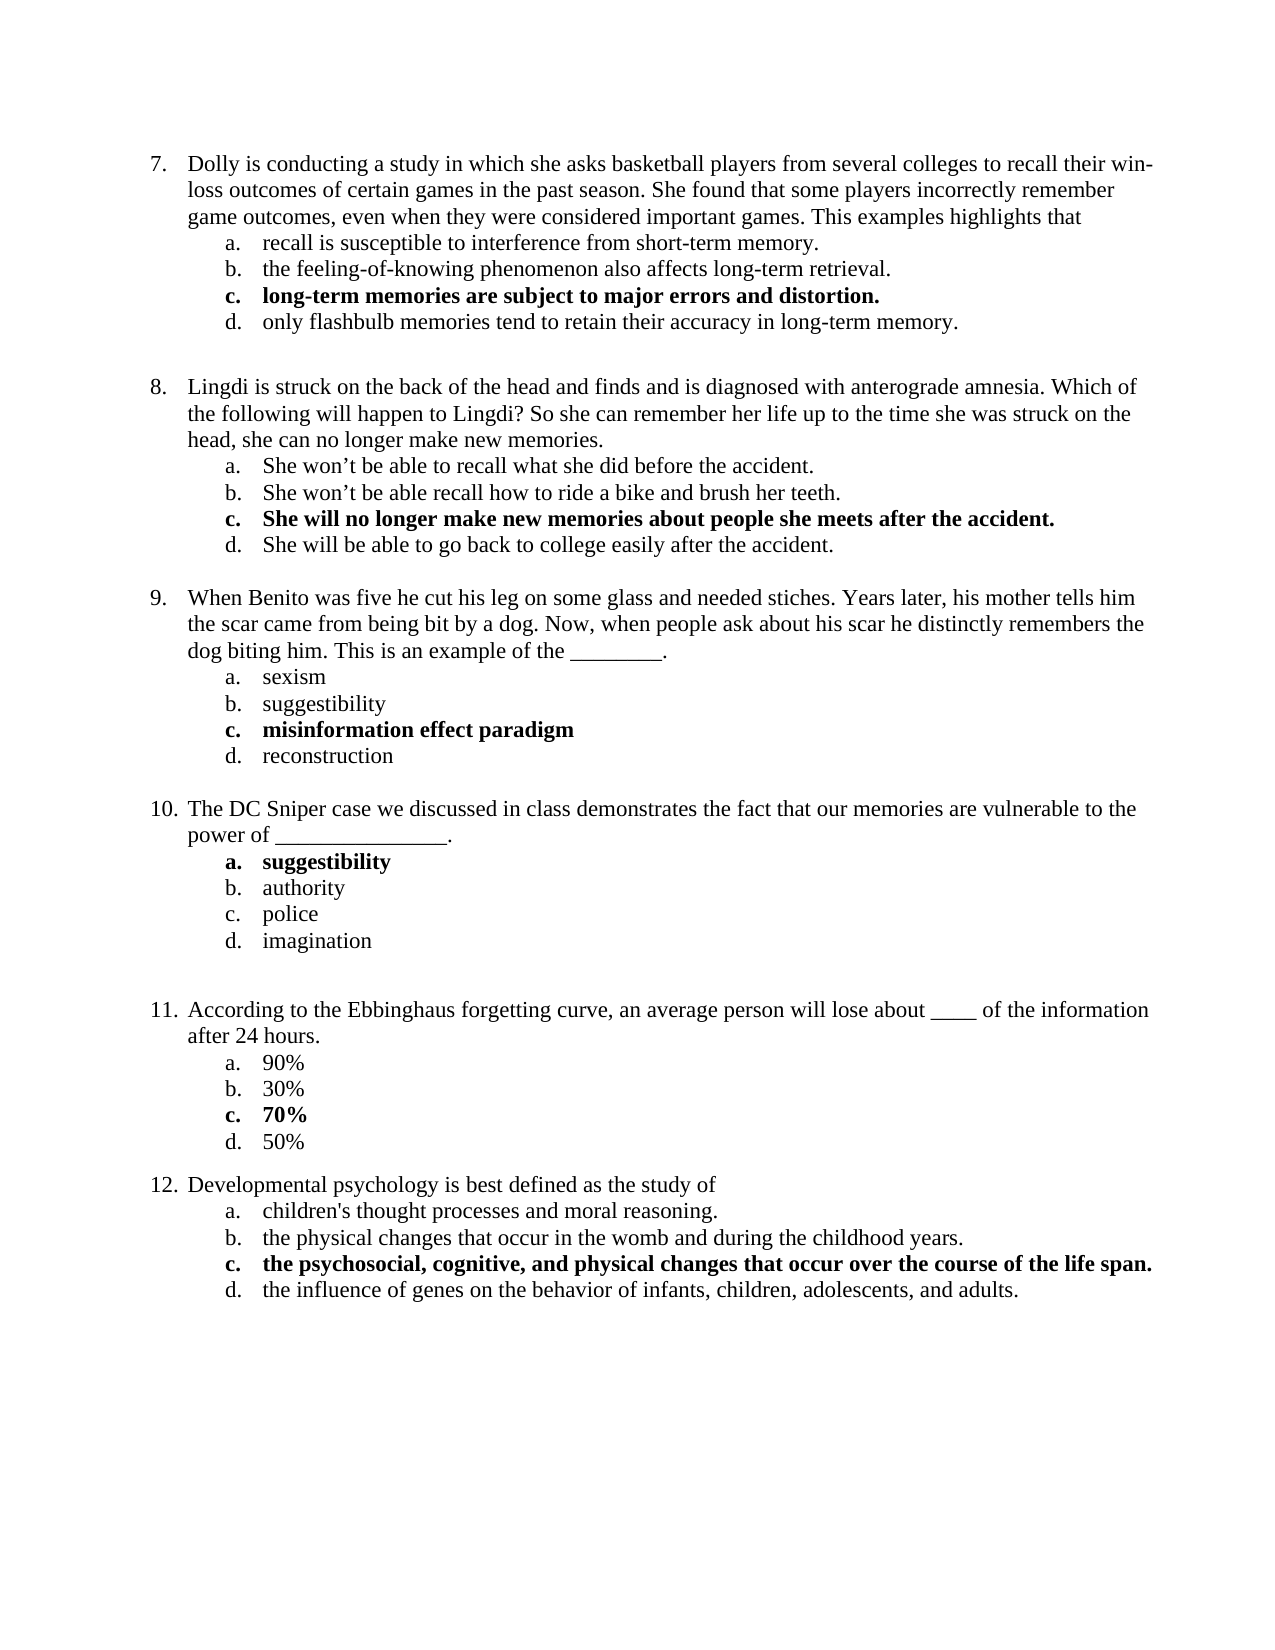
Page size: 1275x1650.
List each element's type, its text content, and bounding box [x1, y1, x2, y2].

list 90% [225, 1049, 1162, 1075]
list Lingdi is struck on the back of the head and finds and is diagnosed with anterograde amnesia. Which of the following will happen to Lingdi? So she can remember her life up to the time she was struck on the head, she can no longer make new memories. [150, 373, 1162, 452]
list police [225, 900, 1162, 927]
list reconstruction [225, 742, 1162, 769]
list the influence of genes on the behavior of infants, children, adolescents, and adults. [225, 1276, 1162, 1303]
list 50% [225, 1128, 1162, 1154]
list the feeling-of-knowing phenomenon also affects long-term retrieval. [225, 255, 1162, 282]
list She will be able to go back to college easily after the accident. [225, 531, 1162, 558]
list the psychosocial, cognitive, and physical changes that occur over the course of the life span. [225, 1250, 1162, 1276]
list only flashbulb memories tend to retain their accuracy in long-term memory. [225, 308, 1162, 334]
list She won’t be able recall how to ride a bike and brush her teeth. [225, 479, 1162, 505]
list misinformation effect paradigm [225, 716, 1162, 742]
list long-term memories are subject to major errors and distortion. [225, 282, 1162, 308]
list the physical changes that occur in the womb and during the childhood years. [225, 1224, 1162, 1250]
list imagination [225, 927, 1162, 953]
list sexism [225, 663, 1162, 689]
list According to the Ebbinghaus forgetting curve, an average person will lose about ____ of the information after 24 hours. [150, 996, 1162, 1049]
list When Benito was five he cut his leg on some glass and needed stiches. Years later, his mother tells him the scar came from being bit by a dog. Now, when people ask about his scar he distinctly remembers the dog biting him. This is an example of the ________. [150, 584, 1162, 663]
list She won’t be able to recall what she did before the accident. [225, 452, 1162, 479]
list 70% [225, 1102, 1162, 1128]
list recall is susceptible to interference from short-term memory. [225, 229, 1162, 255]
list 30% [225, 1075, 1162, 1102]
list suggestibility [225, 689, 1162, 716]
list Dolly is conducting a study in which she asks basketball players from several colleges to recall their win-loss outcomes of certain games in the past season. She found that some players incorrectly remember game outcomes, even when they were considered important games. This examples highlights that [150, 150, 1162, 229]
list suggestibility [225, 848, 1162, 874]
list She will no longer make new memories about people she meets after the accident. [225, 505, 1162, 531]
list The DC Sniper case we discussed in class demonstrates the fact that our memories are vulnerable to the power of _______________. [150, 795, 1162, 848]
list children's thought processes and moral reasoning. [225, 1197, 1162, 1224]
list Developmental psychology is best defined as the study of [150, 1171, 1162, 1197]
list authority [225, 874, 1162, 900]
